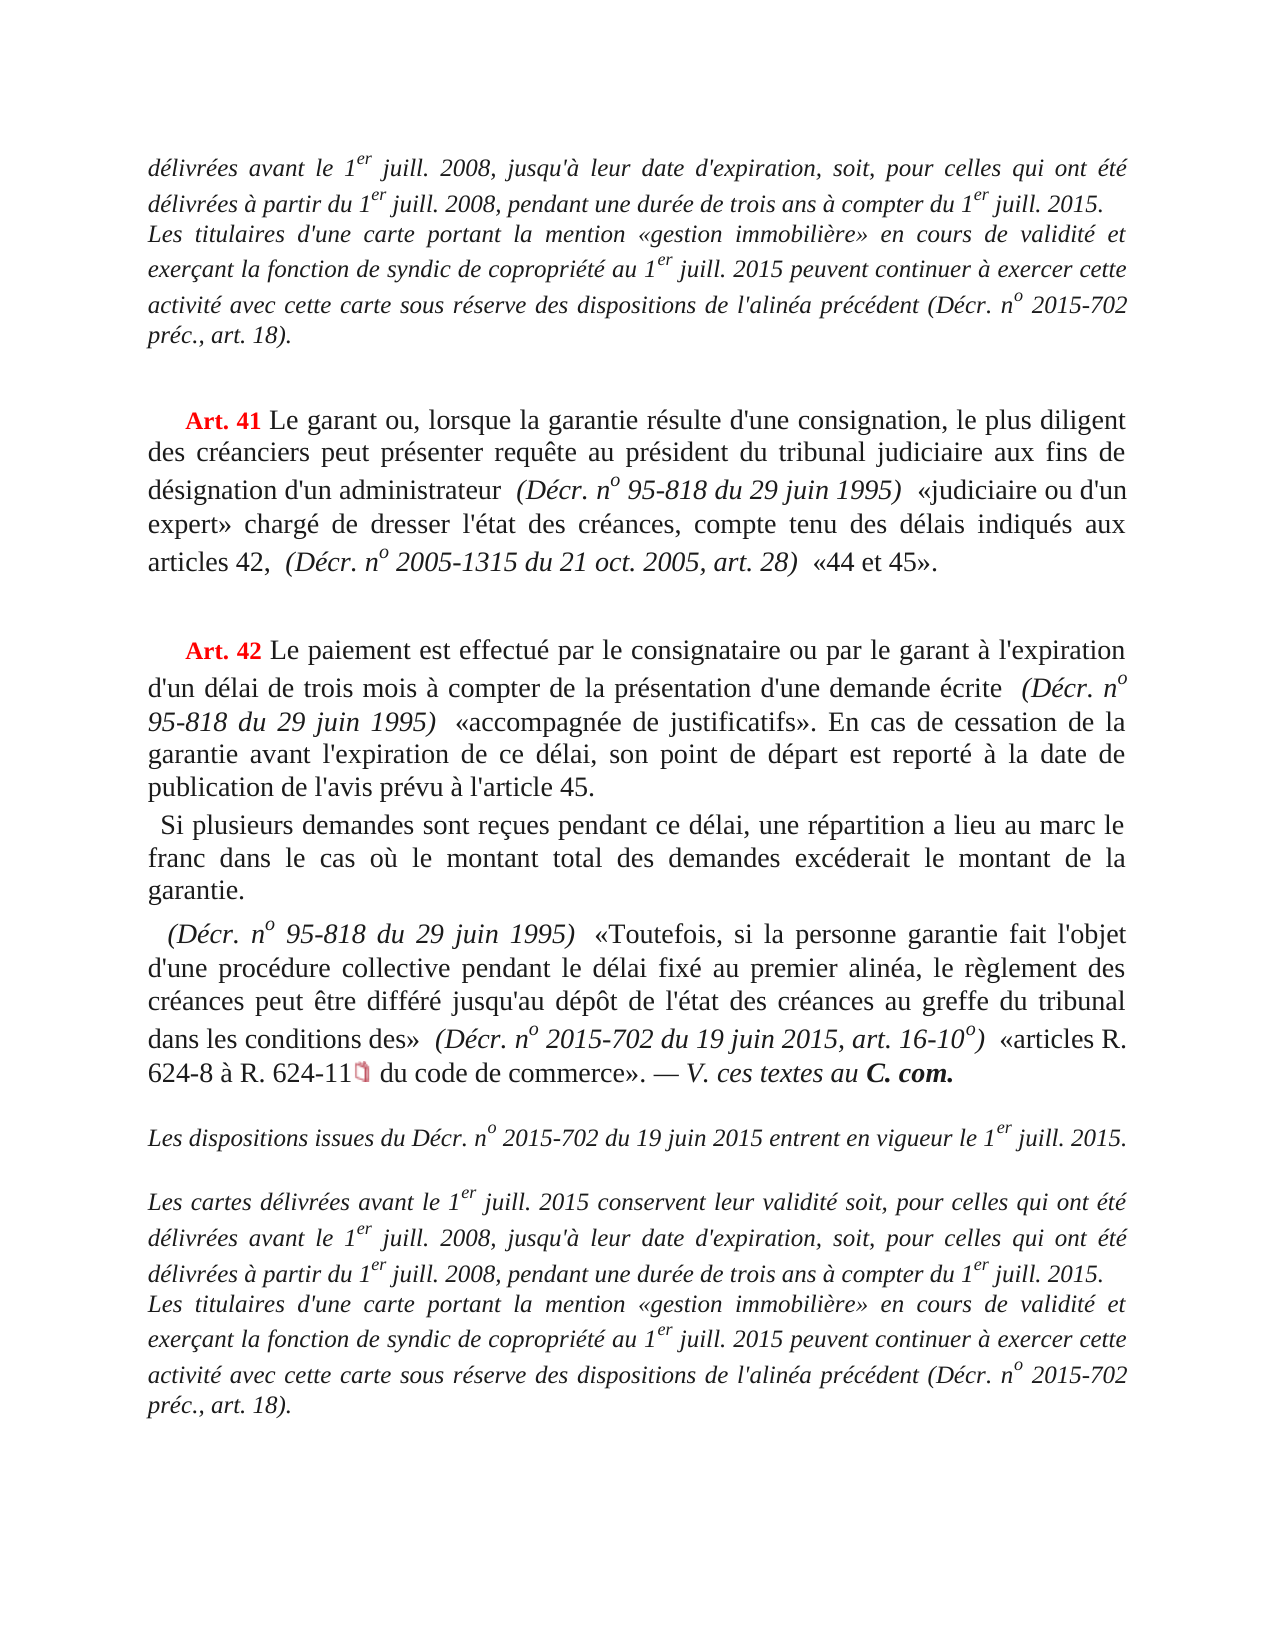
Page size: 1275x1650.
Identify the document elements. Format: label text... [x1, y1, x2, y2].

text Art. 42 Le paiement est effectué par le consignataire ou par le garant à l'expiration d'un délai de trois mois à compter de la présentation d'une demande écrite (Décr. no 95-818 du 29 juin 1995) «accompagnée de justificatifs». En cas de cessation de la garantie avant l'expiration de ce délai, son point de départ est reporté à la date de publication de l'avis prévu à l'article 45. [148, 633, 1127, 802]
text Si plusieurs demandes sont reçues pendant ce délai, une répartition a lieu au marc le franc dans le cas où le montant total des demandes excéderait le montant de la garantie. [148, 808, 1127, 906]
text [148, 148, 1127, 349]
picture [352, 1061, 373, 1082]
text Art. 41 Le garant ou, lorsque la garantie résulte d'une consignation, le plus diligent des créanciers peut présenter requête au président du tribunal judiciaire aux fins de désignation d'un administrateur (Décr. no 95-818 du 29 juin 1995) «judiciaire ou d'un expert» chargé de dresser l'état des créances, compte tenu des délais indiqués aux articles 42, (Décr. no 2005-1315 du 21 oct. 2005, art. 28) «44 et 45». [148, 403, 1127, 579]
text (Décr. no 95-818 du 29 juin 1995) «Toutefois, si la personne garantie fait l'objet d'une procédure collective pendant le délai fixé au premier alinéa, le règlement des créances peut être différé jusqu'au dépôt de l'état des créances au greffe du tribunal dans les conditions des» (Décr. no 2015-702 du 19 juin 2015, art. 16-10o) «articles R. 624-8 à R. 624-11 du code de commerce». — V. ces textes au C. com. [148, 912, 1127, 1088]
